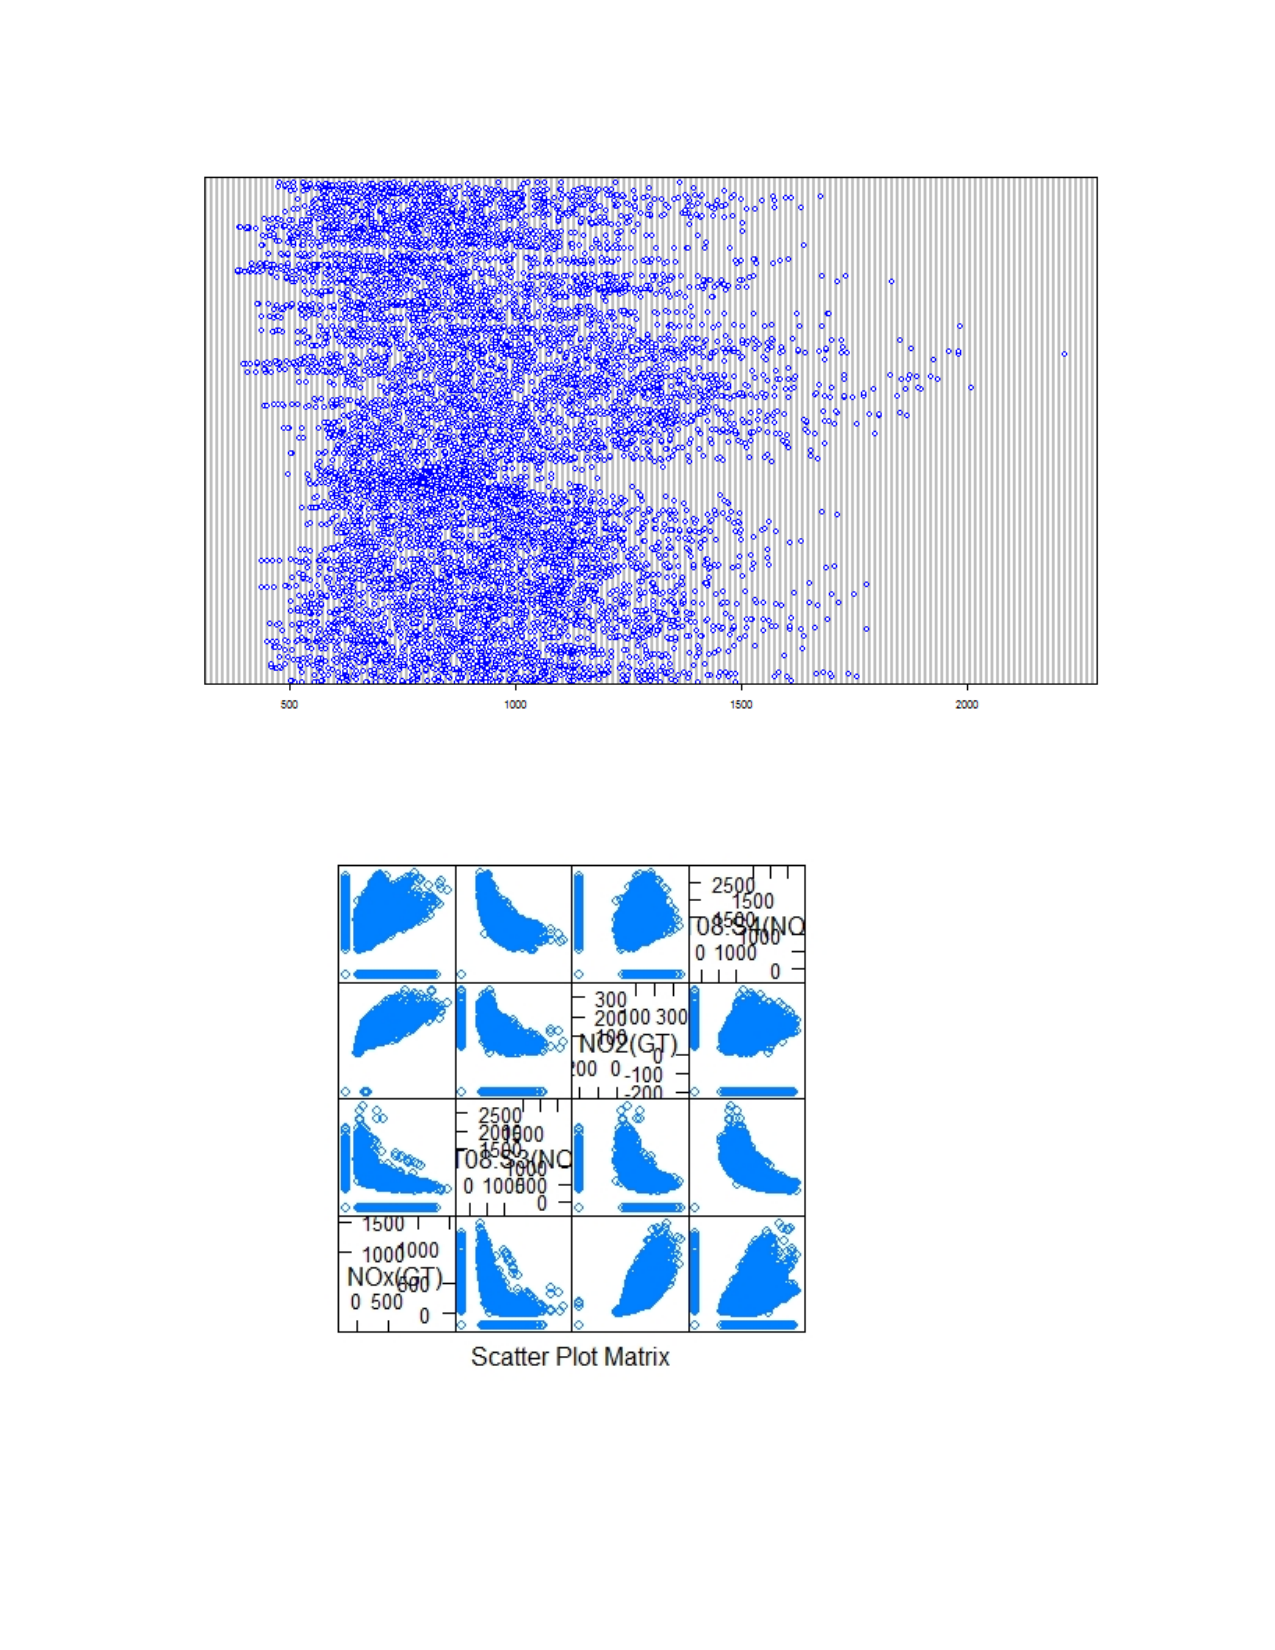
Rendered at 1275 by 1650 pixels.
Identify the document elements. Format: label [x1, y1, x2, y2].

picture [150, 829, 993, 1391]
picture [150, 150, 1125, 752]
